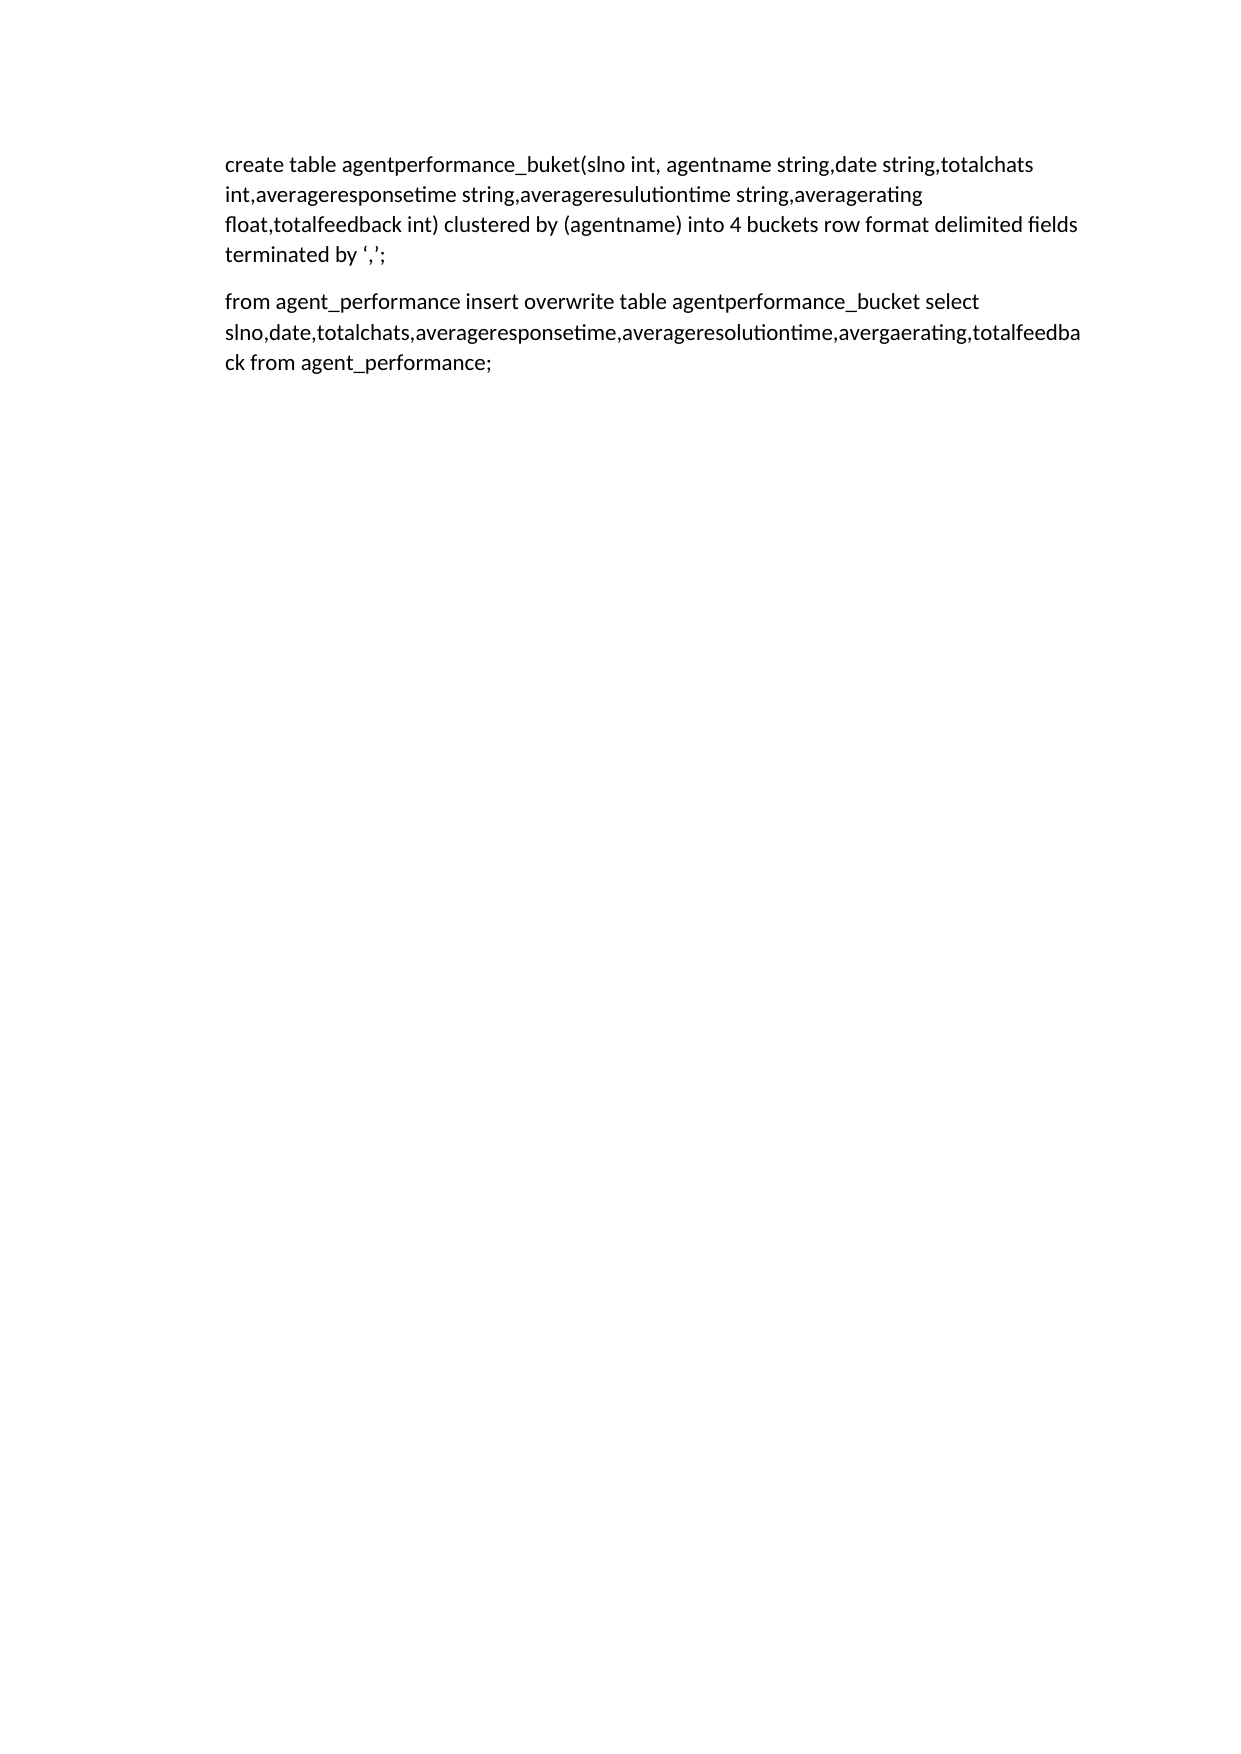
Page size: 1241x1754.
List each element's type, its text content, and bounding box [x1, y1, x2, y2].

text from agent_performance insert overwrite table agentperformance_bucket select slno,date,totalchats,averageresponsetime,averageresolutiontime,avergaerating,totalfeedback from agent_performance; [225, 287, 1090, 376]
text create table agentperformance_buket(slno int, agentname string,date string,totalchats int,averageresponsetime string,averageresulutiontime string,averagerating float,totalfeedback int) clustered by (agentname) into 4 buckets row format delimited fields terminated by ‘,’; [225, 150, 1090, 269]
